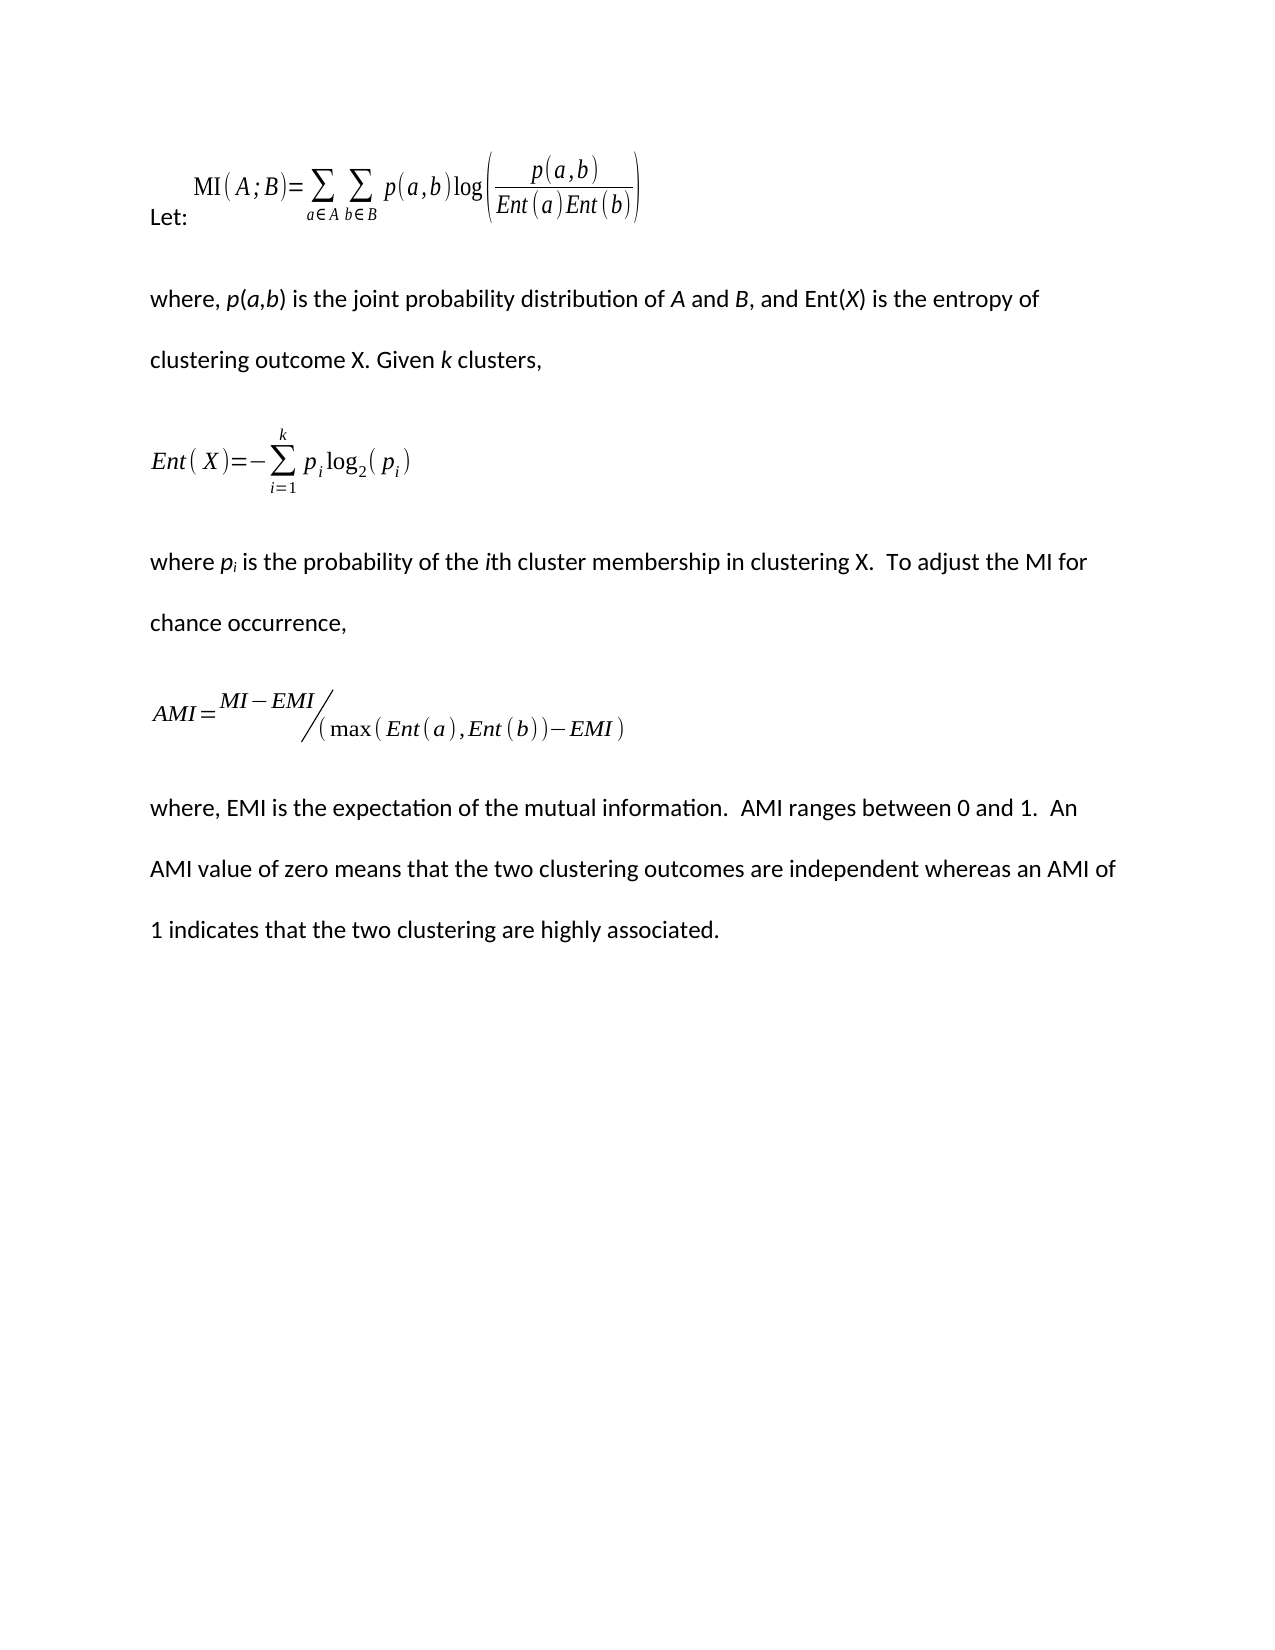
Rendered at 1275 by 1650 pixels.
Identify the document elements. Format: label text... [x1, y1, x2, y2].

text where, EMI is the expectation of the mutual information. AMI ranges between 0 and 1. An AMI value of zero means that the two clustering outcomes are independent whereas an AMI of 1 indicates that the two clustering are highly associated. [150, 792, 1125, 944]
text Let: [150, 150, 1125, 232]
text where, p(a,b) is the joint probability distribution of A and B, and Ent(X) is the entropy of clustering outcome X. Given k clusters, [150, 283, 1125, 375]
text where pi is the probability of the ith cluster membership in clustering X. To adjust the MI for chance occurrence, [150, 546, 1125, 637]
